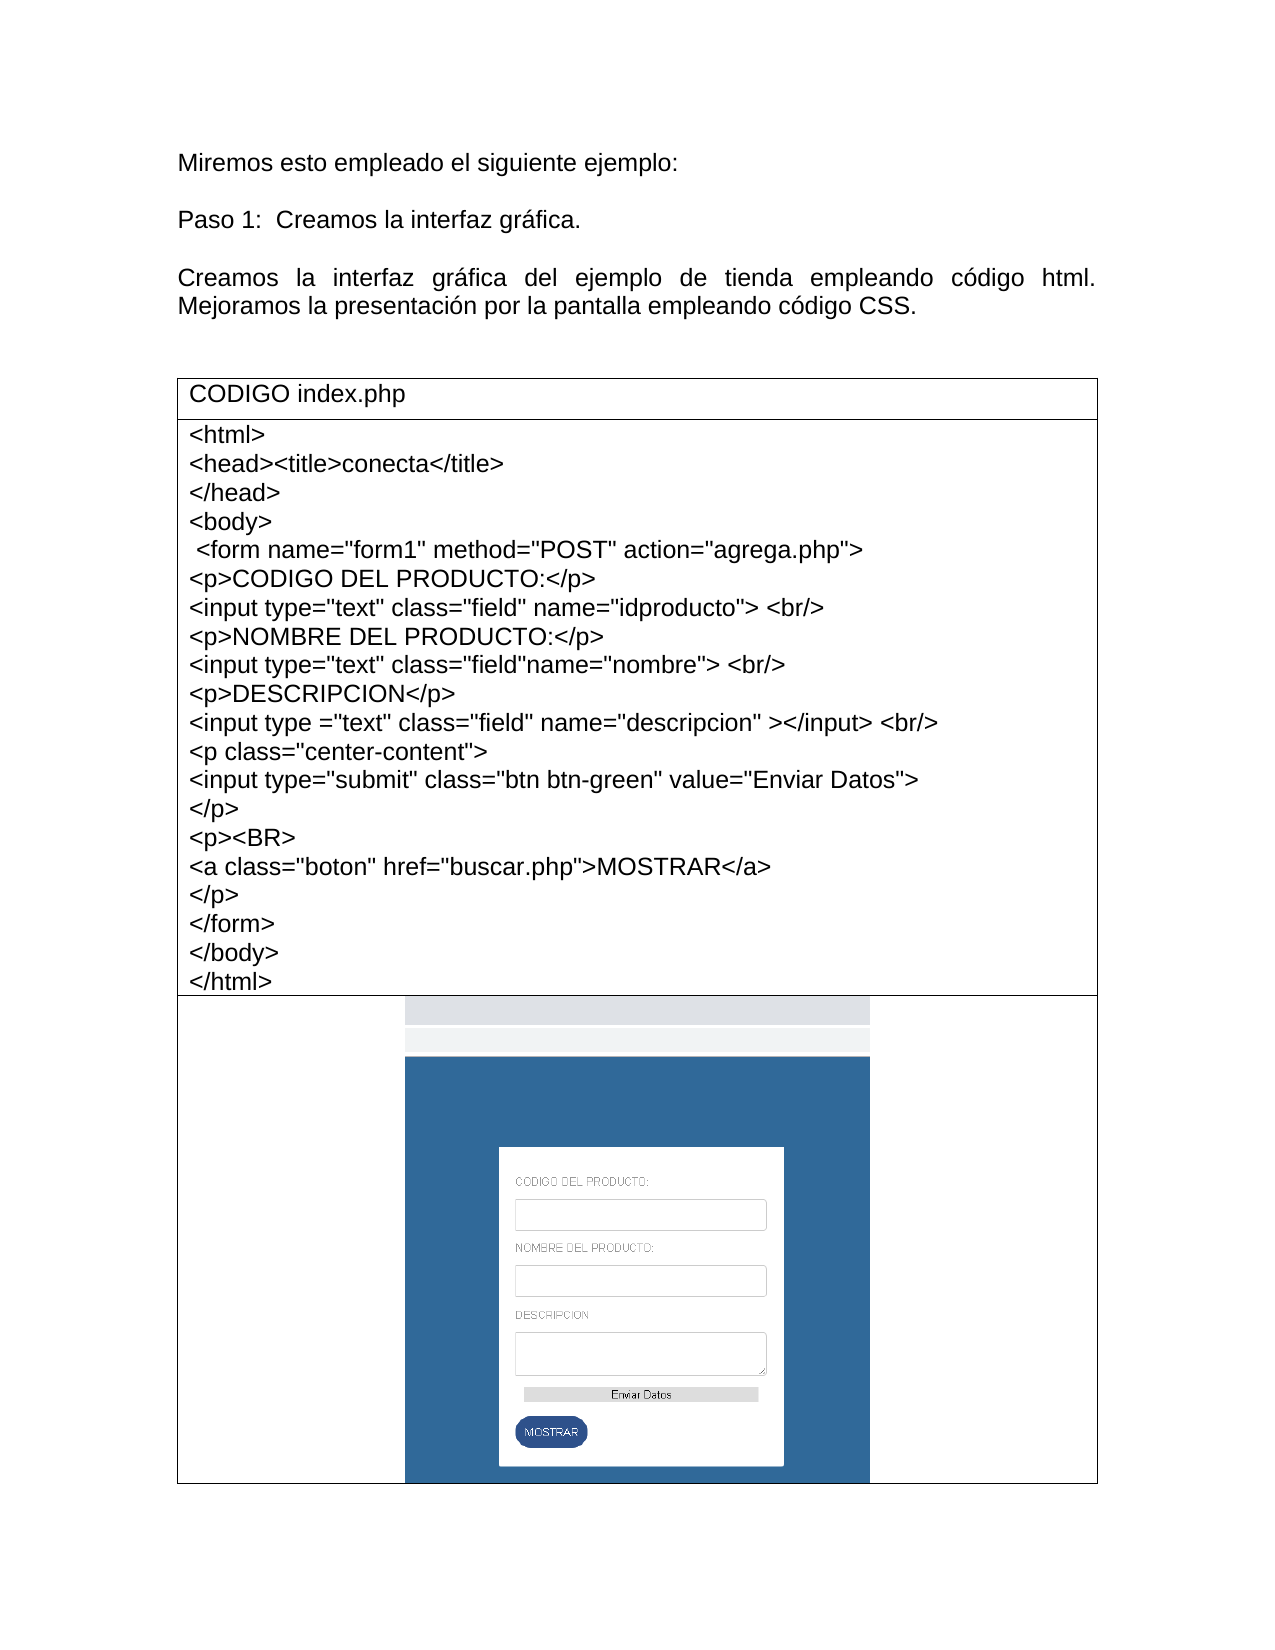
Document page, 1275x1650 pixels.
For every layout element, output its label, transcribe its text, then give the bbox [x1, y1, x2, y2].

table_cell [870, 996, 1097, 1482]
text Paso 1: Creamos la interfaz gráfica. [177, 205, 1098, 234]
table_cell <html> <head><title>conecta</title> </head> <body> <form name="form1" method="POST" action="agrega.php"> <p>CODIGO DEL PRODUCTO:</p> <input type="text" class="field" name="idproducto"> <br/> <p>NOMBRE DEL PRODUCTO:</p> <input type="text" class="field"name="nombre"> <br/> <p>DESCRIPCION</p> <input type ="text" class="field" name="descripcion" ></input> <br/> <p class="center-content"> <input type="submit" class="btn btn-green" value="Enviar Datos"> </p> <p><BR> <a class="boton" href="buscar.php">MOSTRAR</a> </p> </form> </body> </html> [178, 420, 1097, 995]
picture [405, 996, 870, 1483]
text Miremos esto empleado el siguiente ejemplo: [177, 148, 1098, 176]
table_cell [178, 996, 405, 1482]
text Creamos la interfaz gráfica del ejemplo de tienda empleando código html. Mejoramos la presentación por la pantalla empleando código CSS. [177, 263, 1098, 320]
table_header CODIGO index.php [178, 379, 1097, 419]
